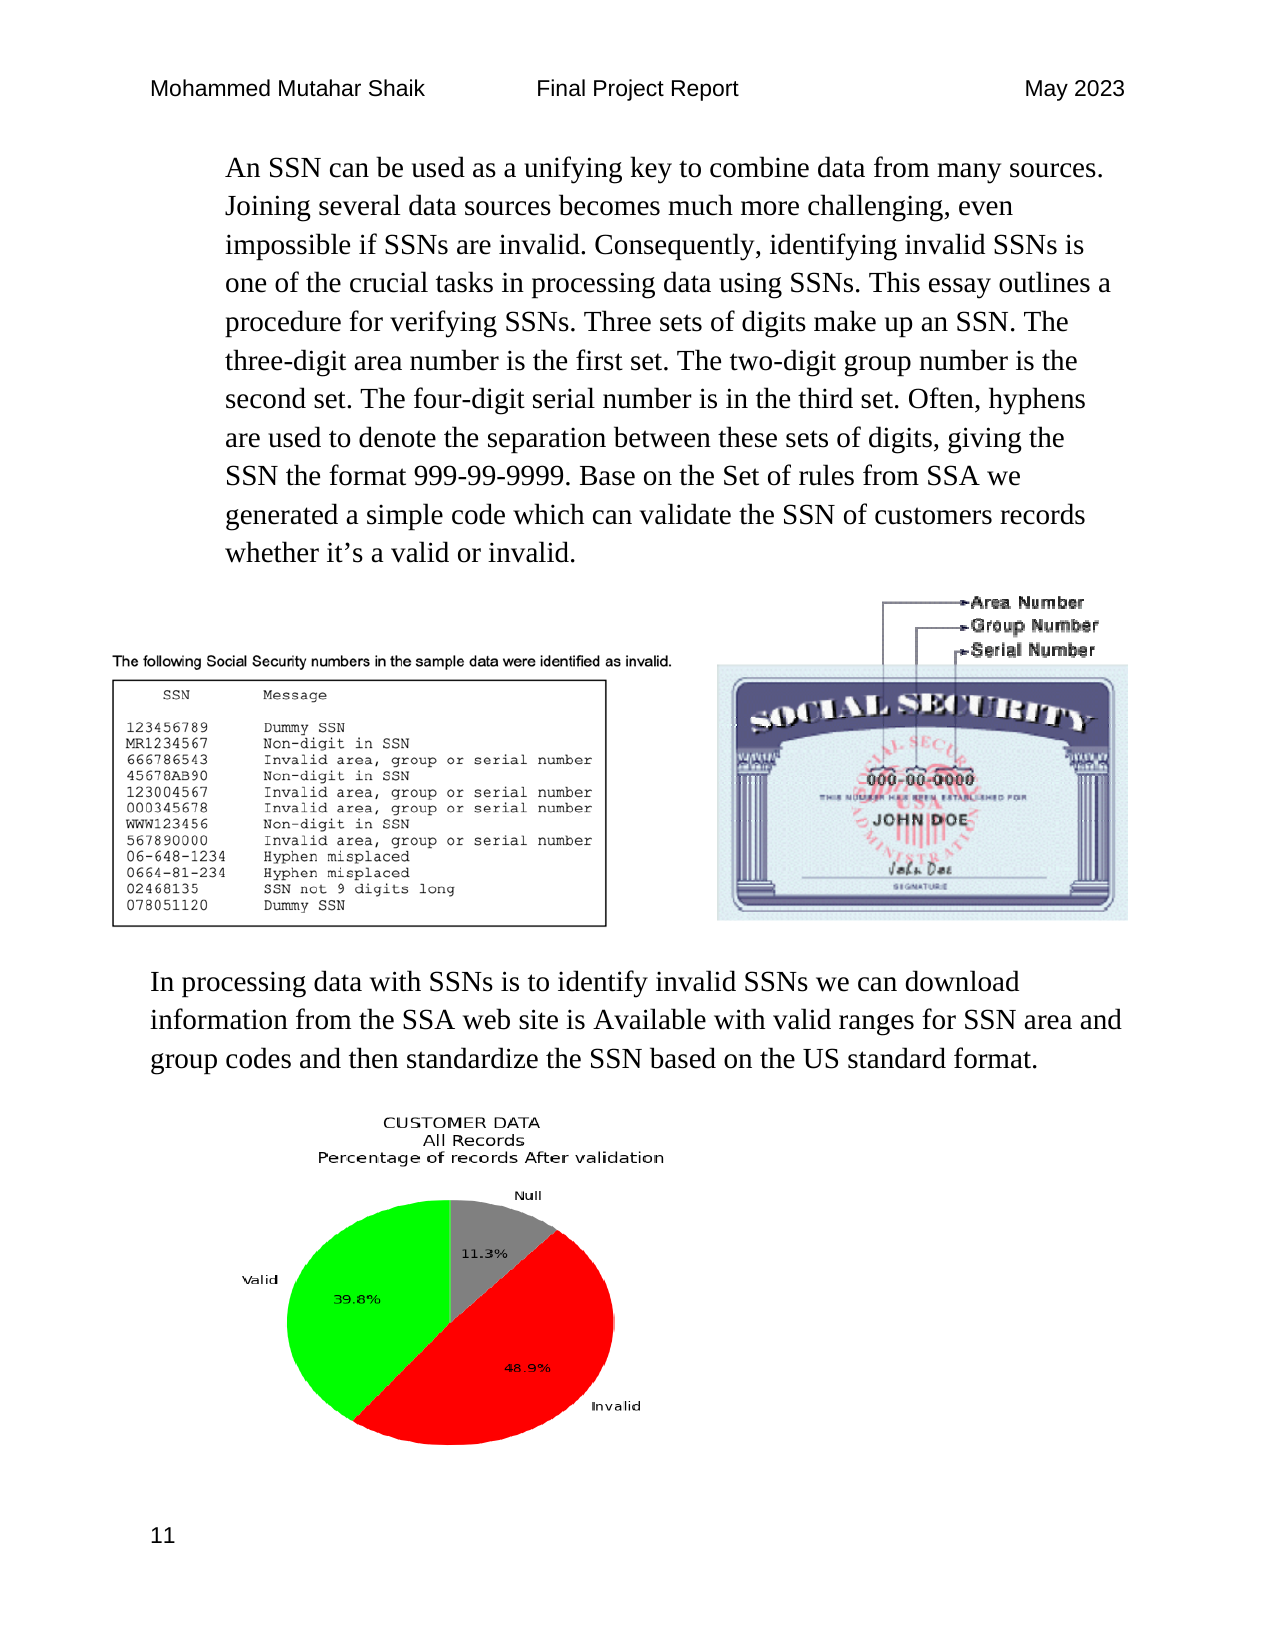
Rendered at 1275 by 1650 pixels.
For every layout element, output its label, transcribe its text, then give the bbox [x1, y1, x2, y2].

text In processing data with SSNs is to identify invalid SSNs we can download information from the SSA web site is Available with valid ranges for SSN area and group codes and then standardize the SSN based on the US standard format. [150, 964, 1125, 1074]
text An SSN can be used as a unifying key to combine data from many sources. Joining several data sources becomes much more challenging, even impossible if SSNs are invalid. Consequently, identifying invalid SSNs is one of the crucial tasks in processing data using SSNs. This essay outlines a procedure for verifying SSNs. Three sets of digits make up an SSN. The three-digit area number is the first set. The two-digit group number is the second set. The four-digit serial number is in the third set. Often, hyphens are used to denote the separation between these sets of digits, giving the SSN the format 999-99-9999. Base on the Set of rules from SSA we generated a simple code which can validate the SSN of customers records whether it’s a valid or invalid. [225, 150, 1125, 569]
picture [98, 570, 1189, 950]
picture [225, 1108, 675, 1484]
